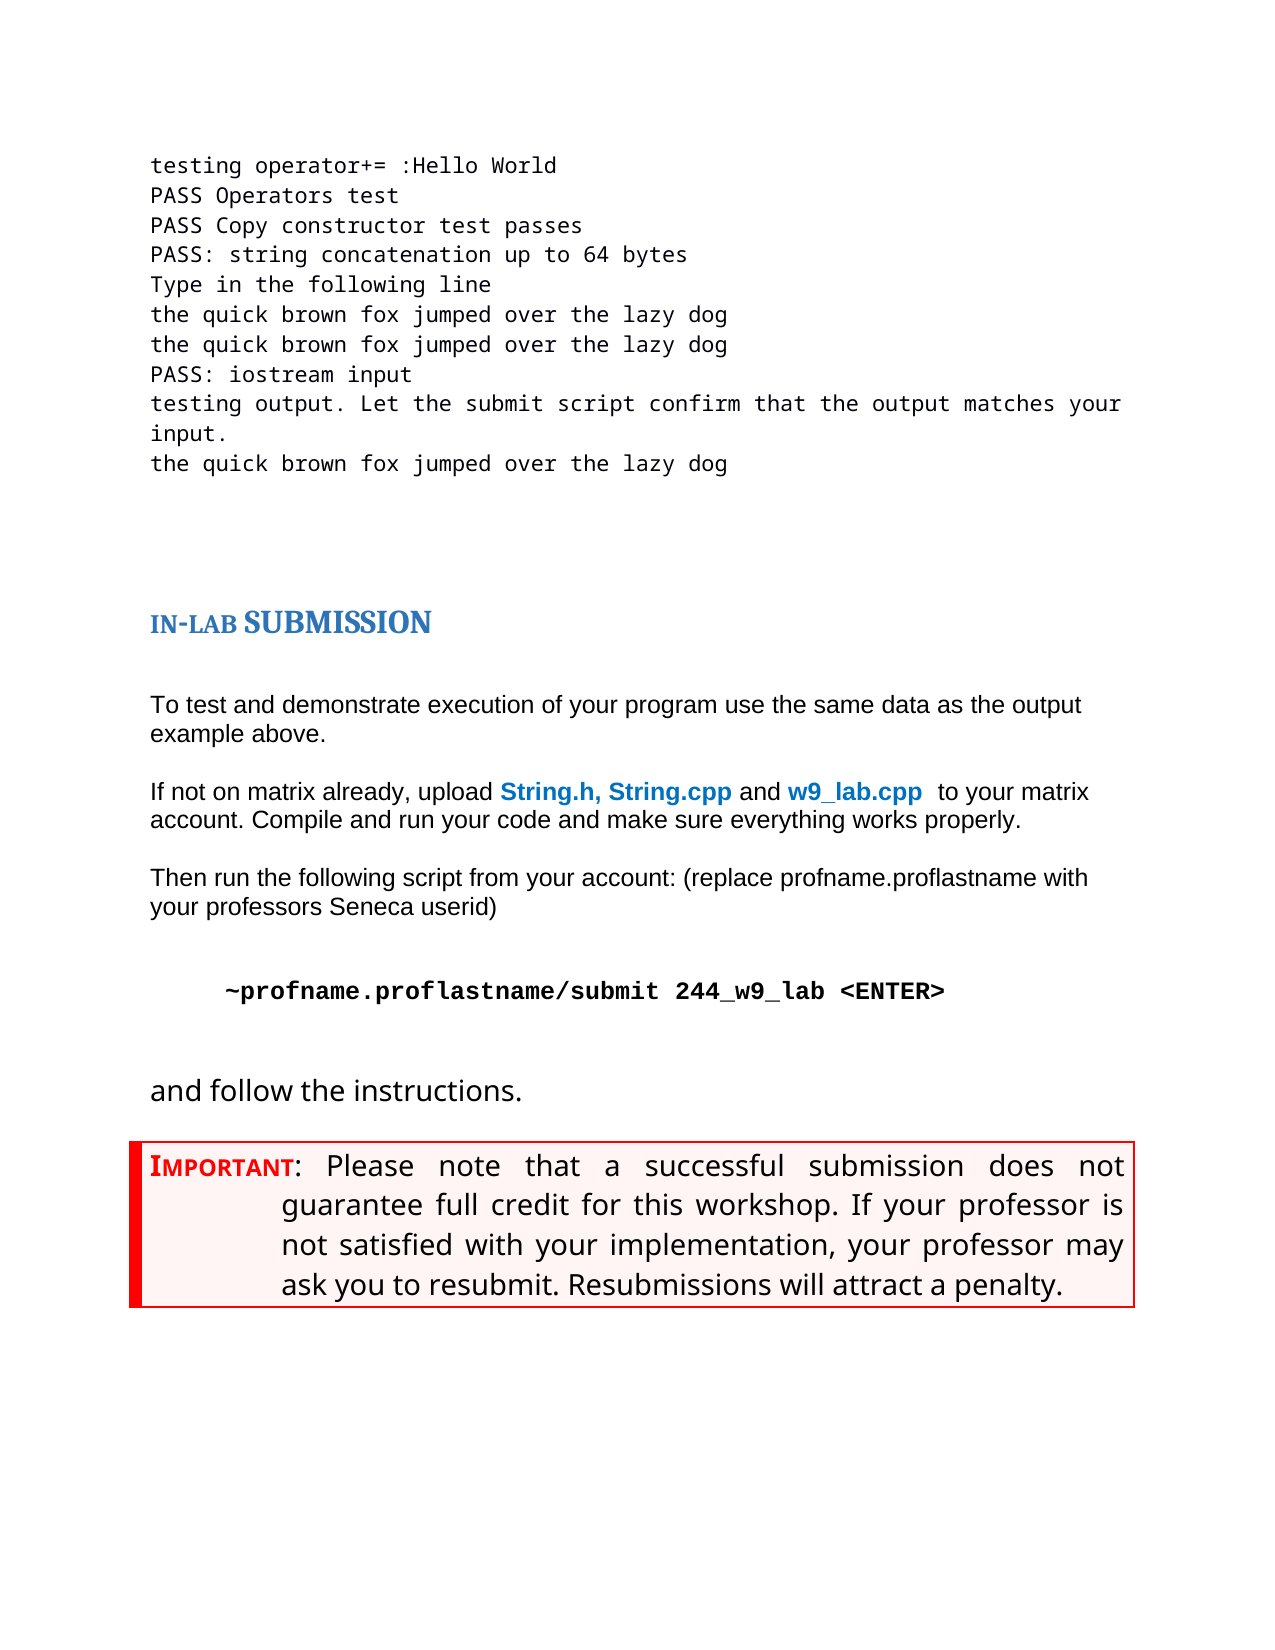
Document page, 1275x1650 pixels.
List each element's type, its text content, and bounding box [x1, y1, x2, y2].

text Type in the following line [150, 269, 1125, 299]
subtitle in-lab SUBMISSION [150, 603, 1125, 642]
text PASS: string concatenation up to 64 bytes [150, 239, 1125, 269]
text PASS: iostream input [150, 358, 1125, 388]
text and follow the instructions. [150, 1070, 1125, 1109]
text the quick brown fox jumped over the lazy dog [150, 448, 1125, 478]
text If not on matrix already, upload String.h, String.cpp and w9_lab.cpp to your matrix account. Compile and run your code and make sure everything works properly. [150, 777, 1125, 834]
text Then run the following script from your account: (replace profname.proflastname with your professors Seneca userid) [150, 863, 1125, 921]
text To test and demonstrate execution of your program use the same data as the output example above. [150, 690, 1125, 747]
text PASS Operators test [150, 180, 1125, 209]
text Important: Please note that a successful submission does not guarantee full credit for this workshop. If your professor is not satisfied with your implementation, your professor may ask you to resubmit. Resubmissions will attract a penalty. [142, 1143, 1133, 1306]
text PASS Copy constructor test passes [150, 209, 1125, 239]
text testing output. Let the submit script confirm that the output matches your input. [150, 388, 1125, 448]
text ~profname.proflastname/submit 244_w9_lab <ENTER> [225, 950, 1125, 1041]
text the quick brown fox jumped over the lazy dog [150, 299, 1125, 329]
text the quick brown fox jumped over the lazy dog [150, 329, 1125, 358]
text testing operator+= :Hello World [150, 150, 1125, 180]
